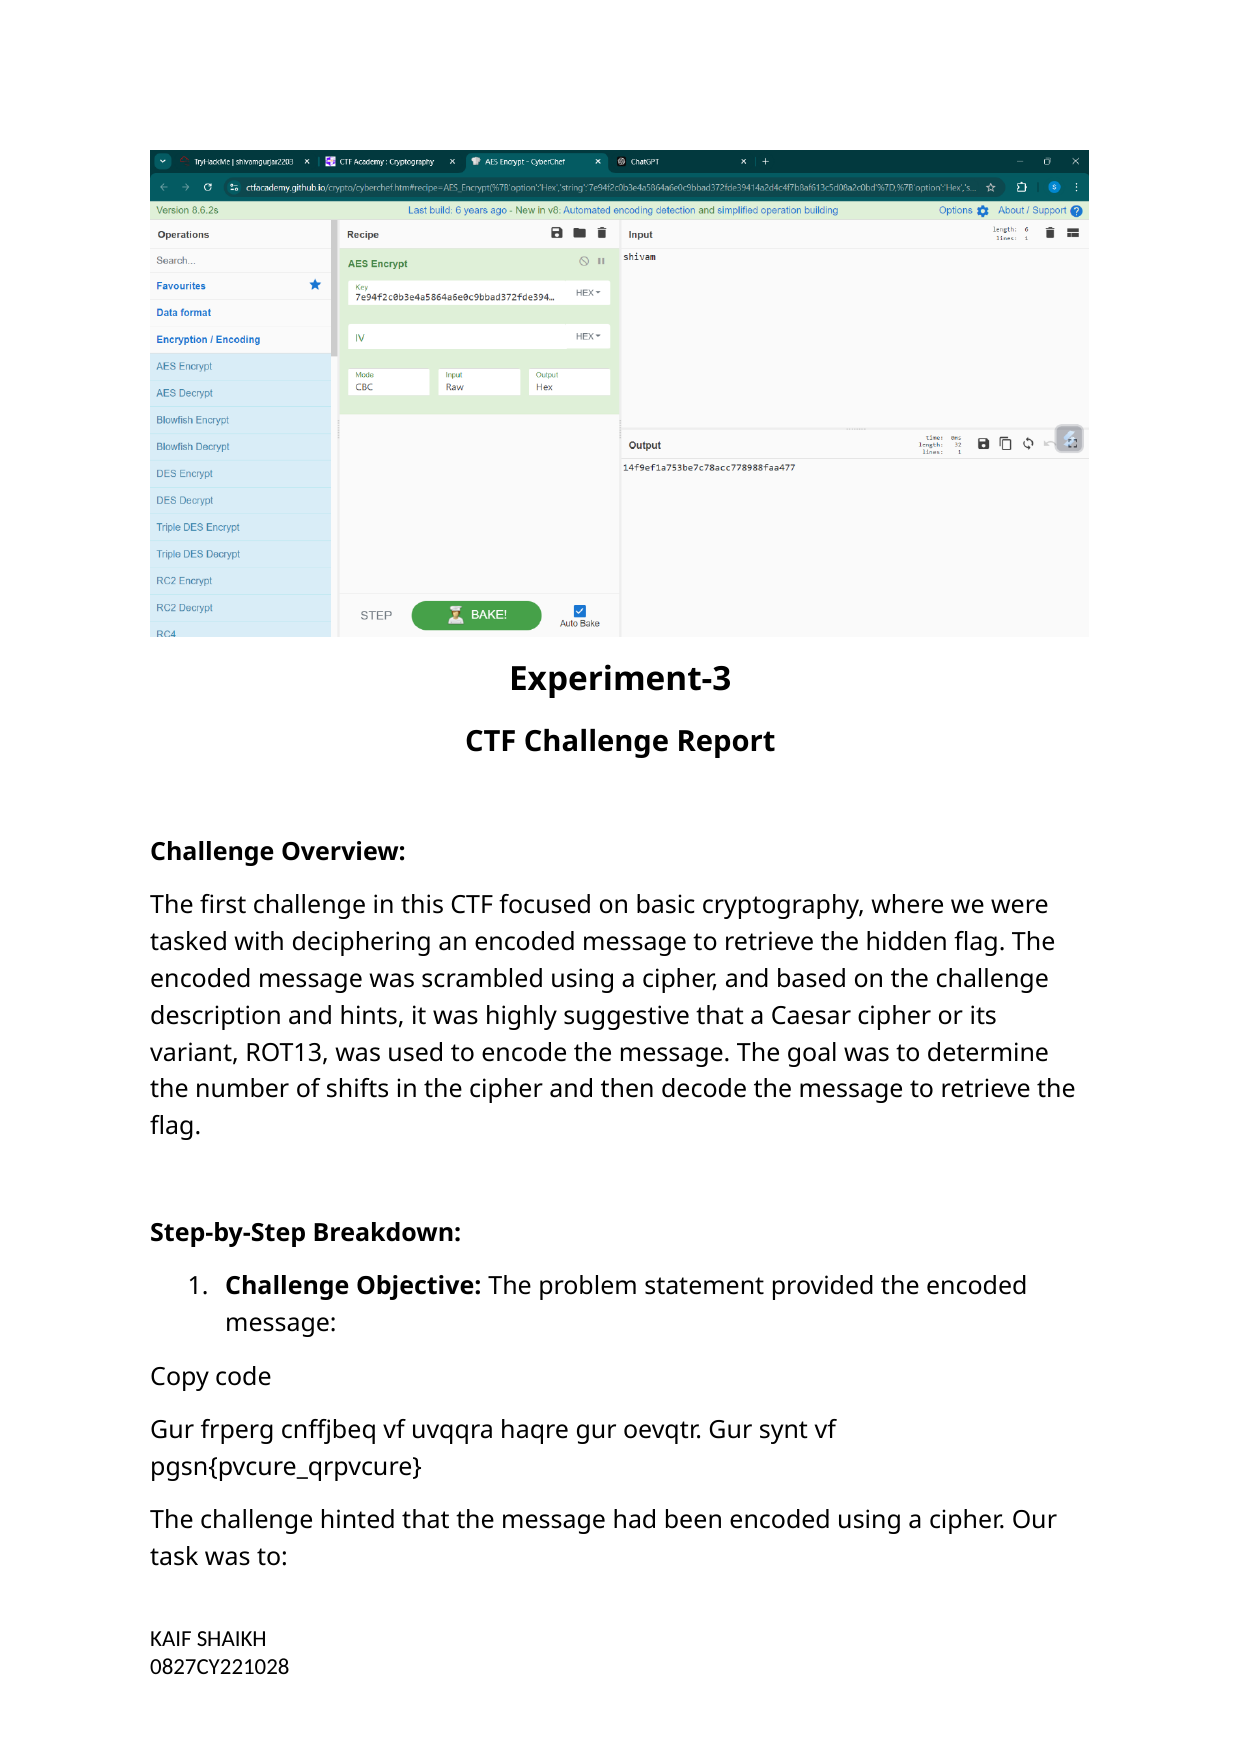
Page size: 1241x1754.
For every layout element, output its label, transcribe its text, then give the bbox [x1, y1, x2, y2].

text The challenge hinted that the message had been encoded using a cipher. Our task was to: [150, 1502, 1090, 1573]
text Challenge Overview: [150, 834, 1090, 868]
text Step-by-Step Breakdown: [150, 1214, 1090, 1249]
text Experiment-3 [150, 655, 1090, 701]
text CTF Challenge Report [150, 721, 1090, 760]
list Challenge Objective: The problem statement provided the encoded message: [187, 1268, 1090, 1339]
text Gur frperg cnffjbeq vf uvqqra haqre gur oevqtr. Gur synt vf pgsn{pvcure_qrpvcure} [150, 1412, 1090, 1482]
text The first challenge in this CTF focused on basic cryptography, where we were tasked with deciphering an encoded message to retrieve the hidden flag. The encoded message was scrambled using a cipher, and based on the challenge description and hints, it was highly suggestive that a Caesar cipher or its variant, ROT13, was used to encode the message. The goal was to determine the number of shifts in the cipher and then decode the message to retrieve the flag. [150, 887, 1090, 1142]
text Copy code [150, 1358, 1090, 1392]
picture [150, 150, 1089, 637]
